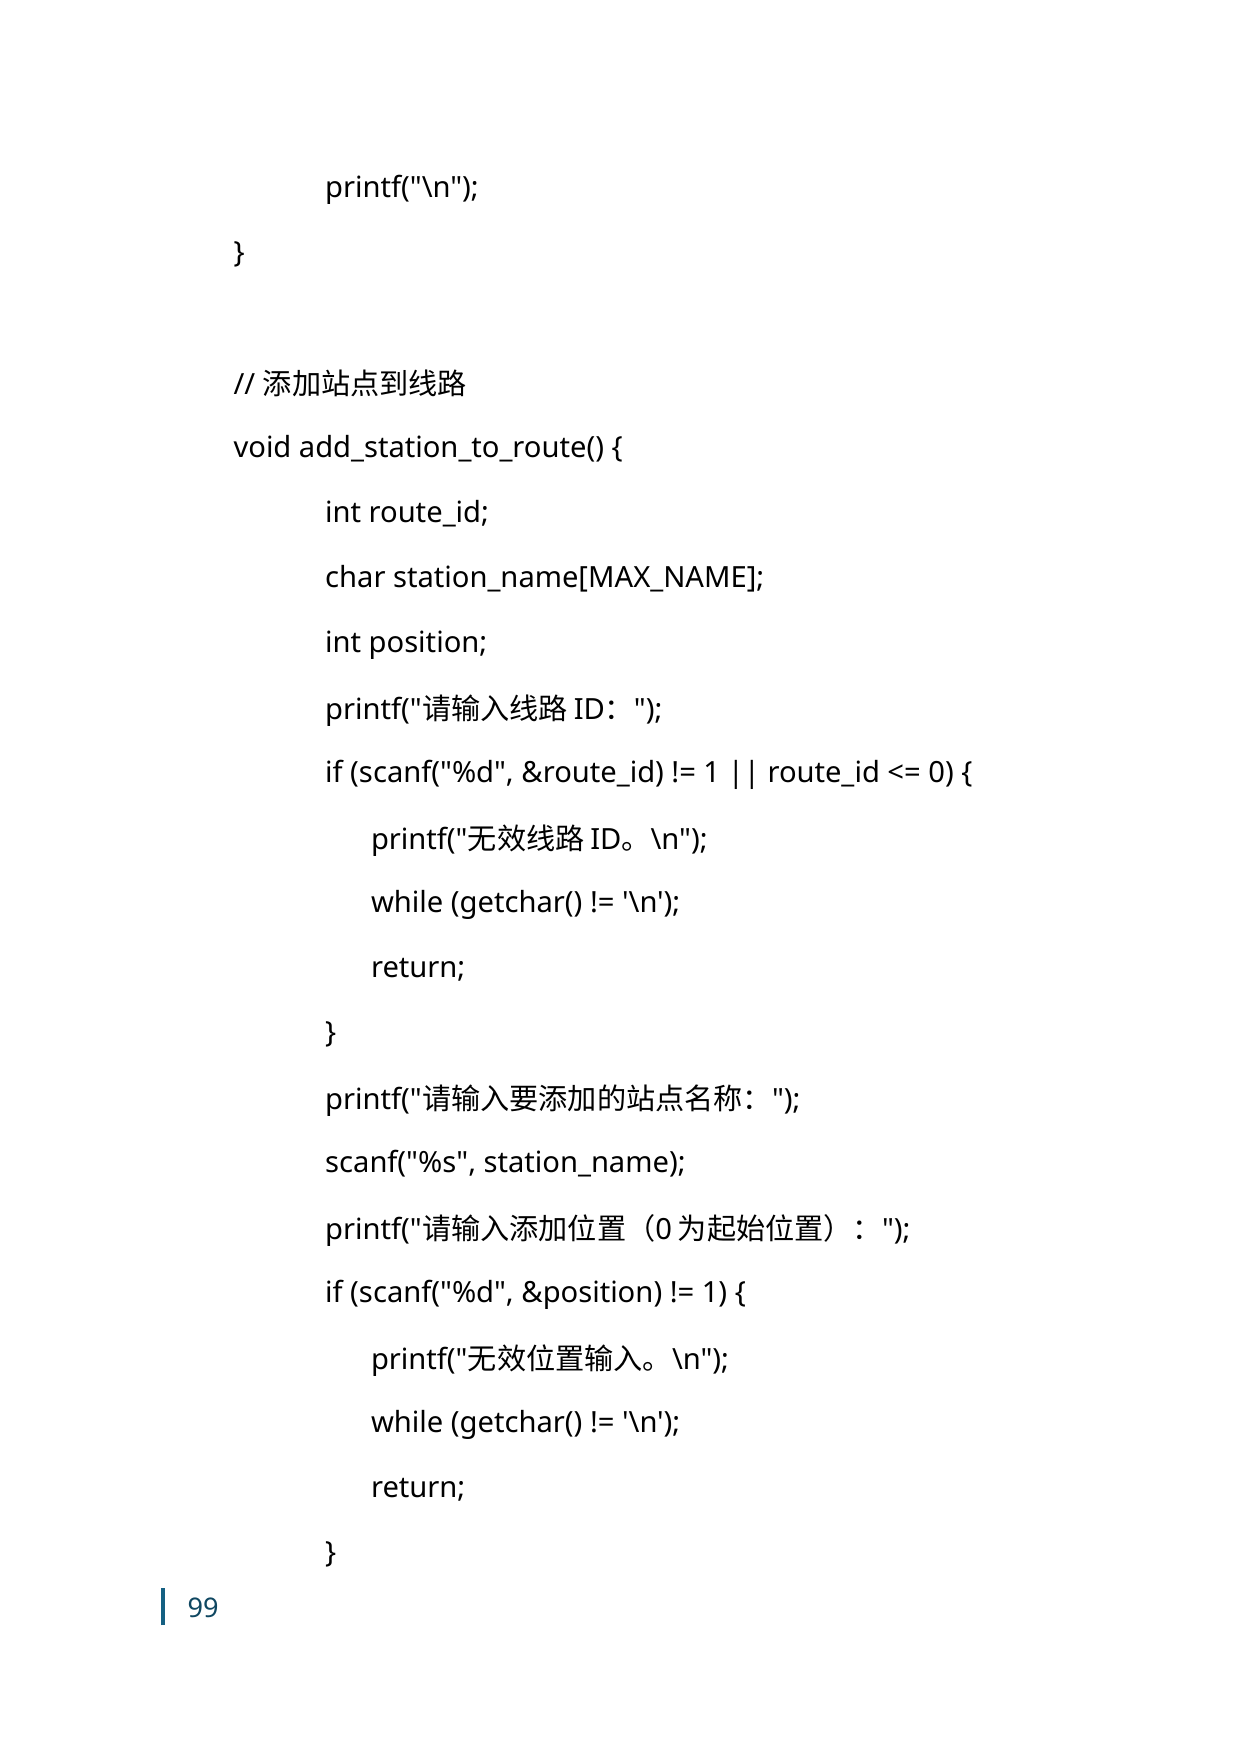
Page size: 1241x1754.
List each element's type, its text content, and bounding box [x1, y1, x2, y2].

text } [325, 999, 1053, 1064]
text printf("请输入线路ID："); [325, 674, 1053, 739]
text void add_station_to_route() { [233, 414, 1053, 479]
text char station_name[MAX_NAME]; [325, 544, 1053, 609]
text int position; [325, 609, 1053, 674]
text } [325, 1519, 1053, 1584]
text printf("无效位置输入。\n"); [371, 1324, 1053, 1389]
text printf("无效线路ID。\n"); [371, 804, 1053, 869]
text return; [371, 1454, 1053, 1519]
text printf("请输入添加位置（0为起始位置）："); [325, 1194, 1053, 1259]
text printf("请输入要添加的站点名称："); [325, 1064, 1053, 1129]
text scanf("%s", station_name); [325, 1129, 1053, 1194]
text printf("\n"); [325, 154, 1053, 219]
text while (getchar() != '\n'); [371, 1389, 1053, 1454]
text } [233, 219, 1053, 284]
text // 添加站点到线路 [233, 349, 1053, 414]
text if (scanf("%d", &position) != 1) { [325, 1259, 1053, 1324]
text if (scanf("%d", &route_id) != 1 || route_id <= 0) { [325, 739, 1053, 804]
text while (getchar() != '\n'); [371, 869, 1053, 934]
text return; [371, 934, 1053, 999]
text int route_id; [325, 479, 1053, 544]
